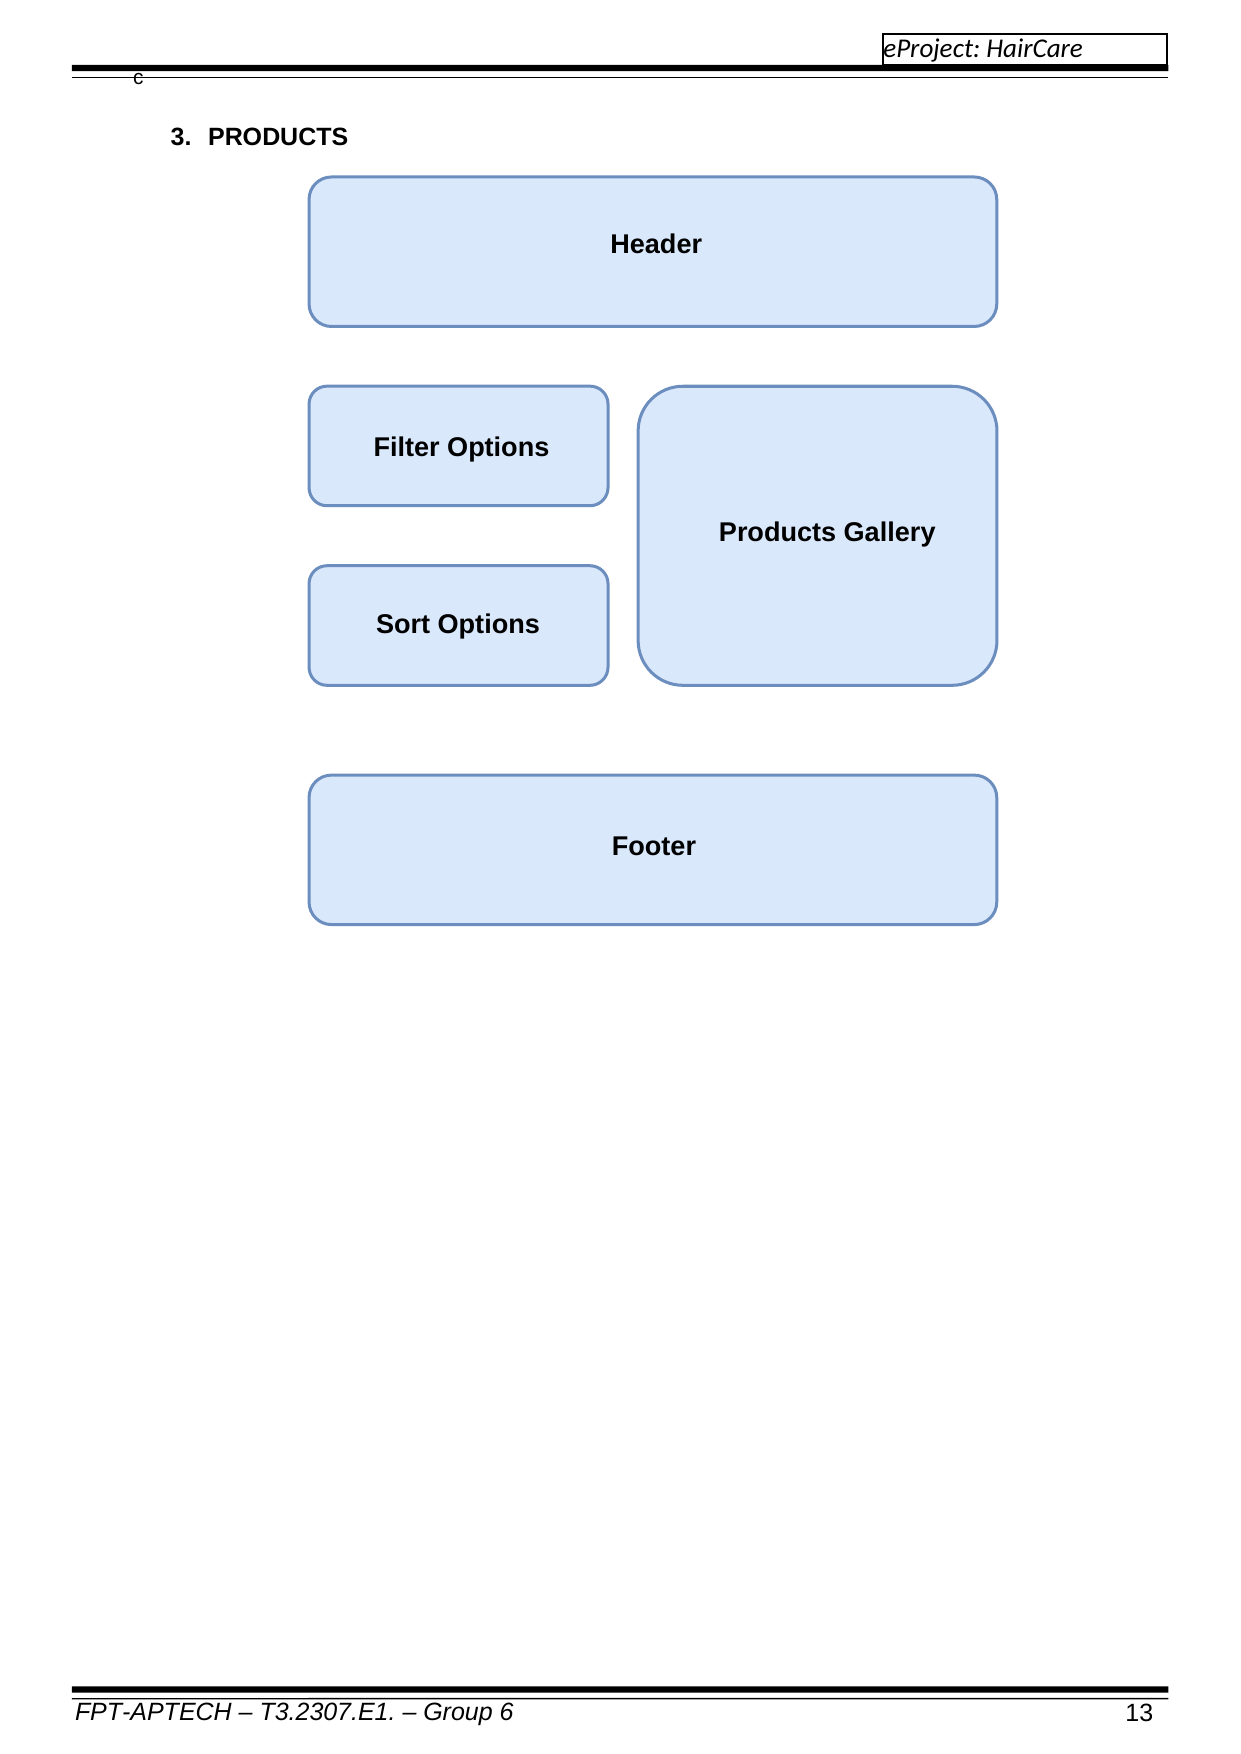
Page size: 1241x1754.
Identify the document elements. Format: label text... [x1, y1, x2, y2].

list PRODUCTS [170, 122, 1176, 151]
